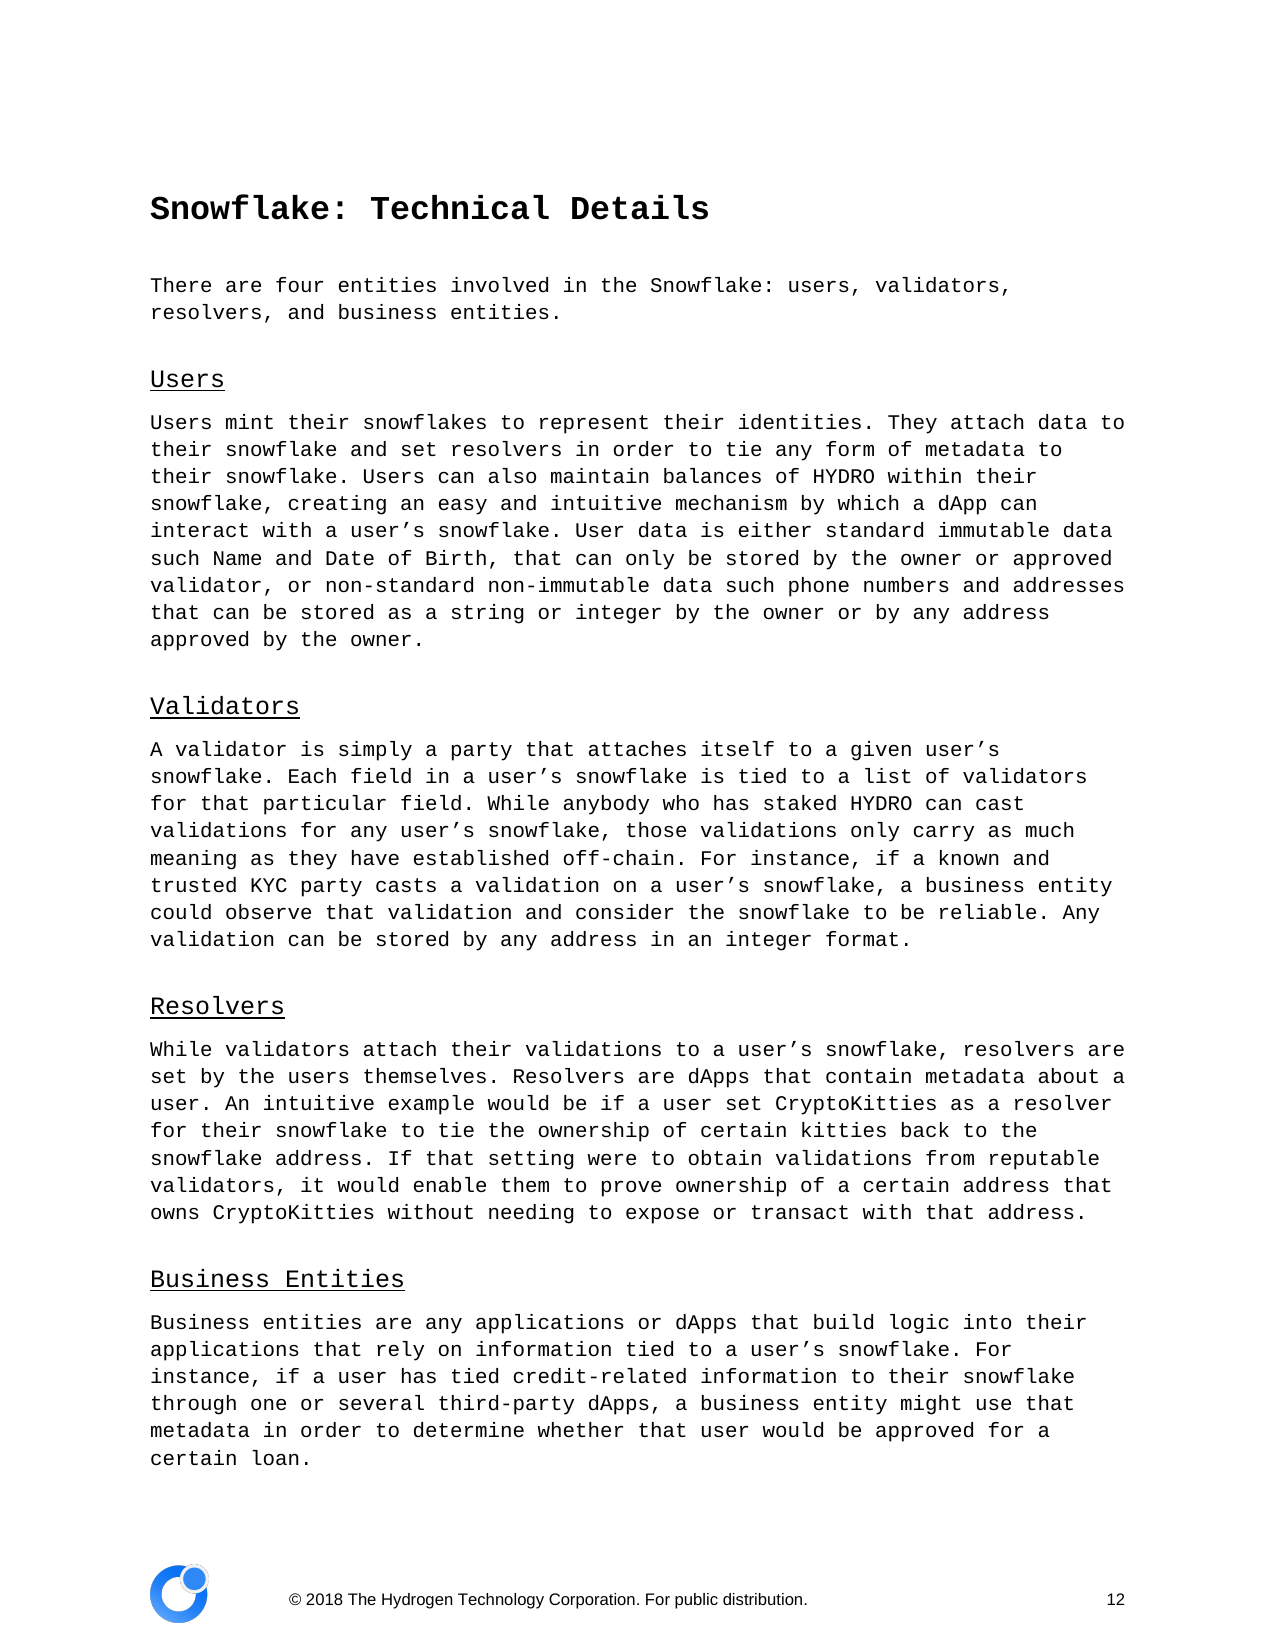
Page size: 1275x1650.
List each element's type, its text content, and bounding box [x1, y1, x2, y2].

subtitle Users [150, 367, 1125, 395]
text While validators attach their validations to a user’s snowflake, resolvers are set by the users themselves. Resolvers are dApps that contain metadata about a user. An intuitive example would be if a user set CryptoKitties as a resolver for their snowflake to tie the ownership of certain kitties back to the snowflake address. If that setting were to obtain validations from reputable validators, it would enable them to prove ownership of a certain address that owns CryptoKitties without needing to expose or transact with that address. [150, 1039, 1125, 1226]
text Users mint their snowflakes to represent their identities. They attach data to their snowflake and set resolvers in order to tie any form of metadata to their snowflake. Users can also maintain balances of HYDRO within their snowflake, creating an easy and intuitive mechanism by which a dApp can interact with a user’s snowflake. User data is either standard immutable data such Name and Date of Birth, that can only be stored by the owner or approved validator, or non-standard non-immutable data such phone numbers and addresses that can be stored as a string or integer by the owner or by any address approved by the owner. [150, 412, 1125, 653]
text Business entities are any applications or dApps that build logic into their applications that rely on information tied to a user’s snowflake. For instance, if a user has tied credit-related information to their snowflake through one or several third-party dApps, a business entity might use that metadata in order to determine whether that user would be approved for a certain loan. [150, 1312, 1125, 1471]
text There are four entities involved in the Snowflake: users, validators, resolvers, and business entities. [150, 275, 1125, 326]
subtitle Resolvers [150, 994, 1125, 1022]
subtitle Validators [150, 694, 1125, 722]
text A validator is simply a party that attaches itself to a given user’s snowflake. Each field in a user’s snowflake is tied to a list of validators for that particular field. While anybody who has staked HYDRO can cast validations for any user’s snowflake, those validations only carry as much meaning as they have established off-chain. For instance, if a known and trusted KYC party casts a validation on a user’s snowflake, a business entity could observe that validation and consider the snowflake to be reliable. Any validation can be stored by any address in an integer format. [150, 739, 1125, 953]
subtitle Business Entities [150, 1267, 1125, 1295]
picture [150, 1564, 209, 1623]
subtitle Snowflake: Technical Details [150, 192, 1125, 229]
